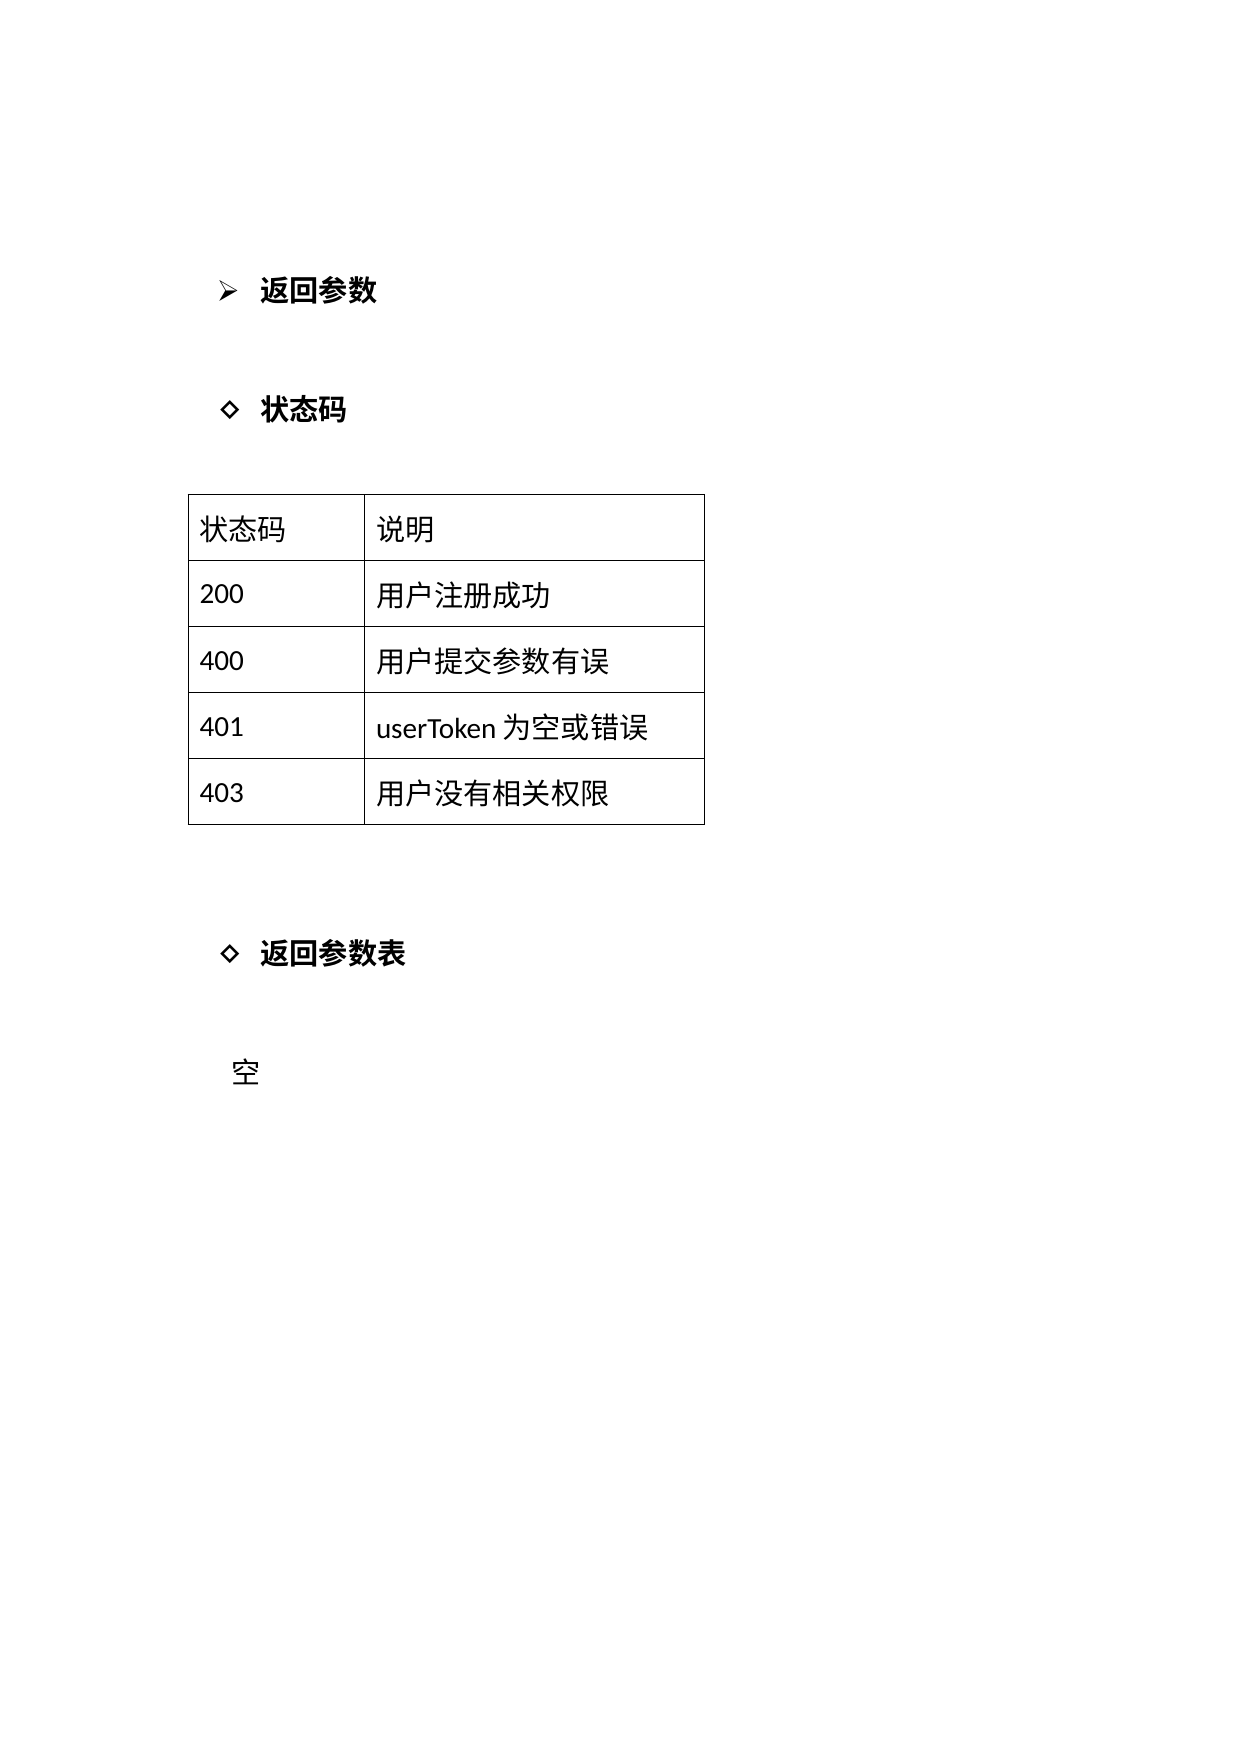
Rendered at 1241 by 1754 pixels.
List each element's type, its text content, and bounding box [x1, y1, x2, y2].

table_cell 200 [189, 561, 364, 626]
table_cell 用户提交参数有误 [365, 627, 704, 692]
table_cell 401 [189, 693, 364, 758]
subtitle 返回参数 [217, 256, 1023, 321]
table_cell 用户没有相关权限 [365, 759, 704, 824]
table_cell 用户注册成功 [365, 561, 704, 626]
text 空 [187, 1038, 1053, 1103]
subtitle 返回参数表 [217, 919, 1023, 984]
table_cell 403 [189, 759, 364, 824]
table_header 说明 [365, 495, 704, 560]
subtitle 状态码 [217, 375, 1023, 440]
table_cell 400 [189, 627, 364, 692]
table_header 状态码 [189, 495, 364, 560]
table_cell userToken为空或错误 [365, 693, 704, 758]
